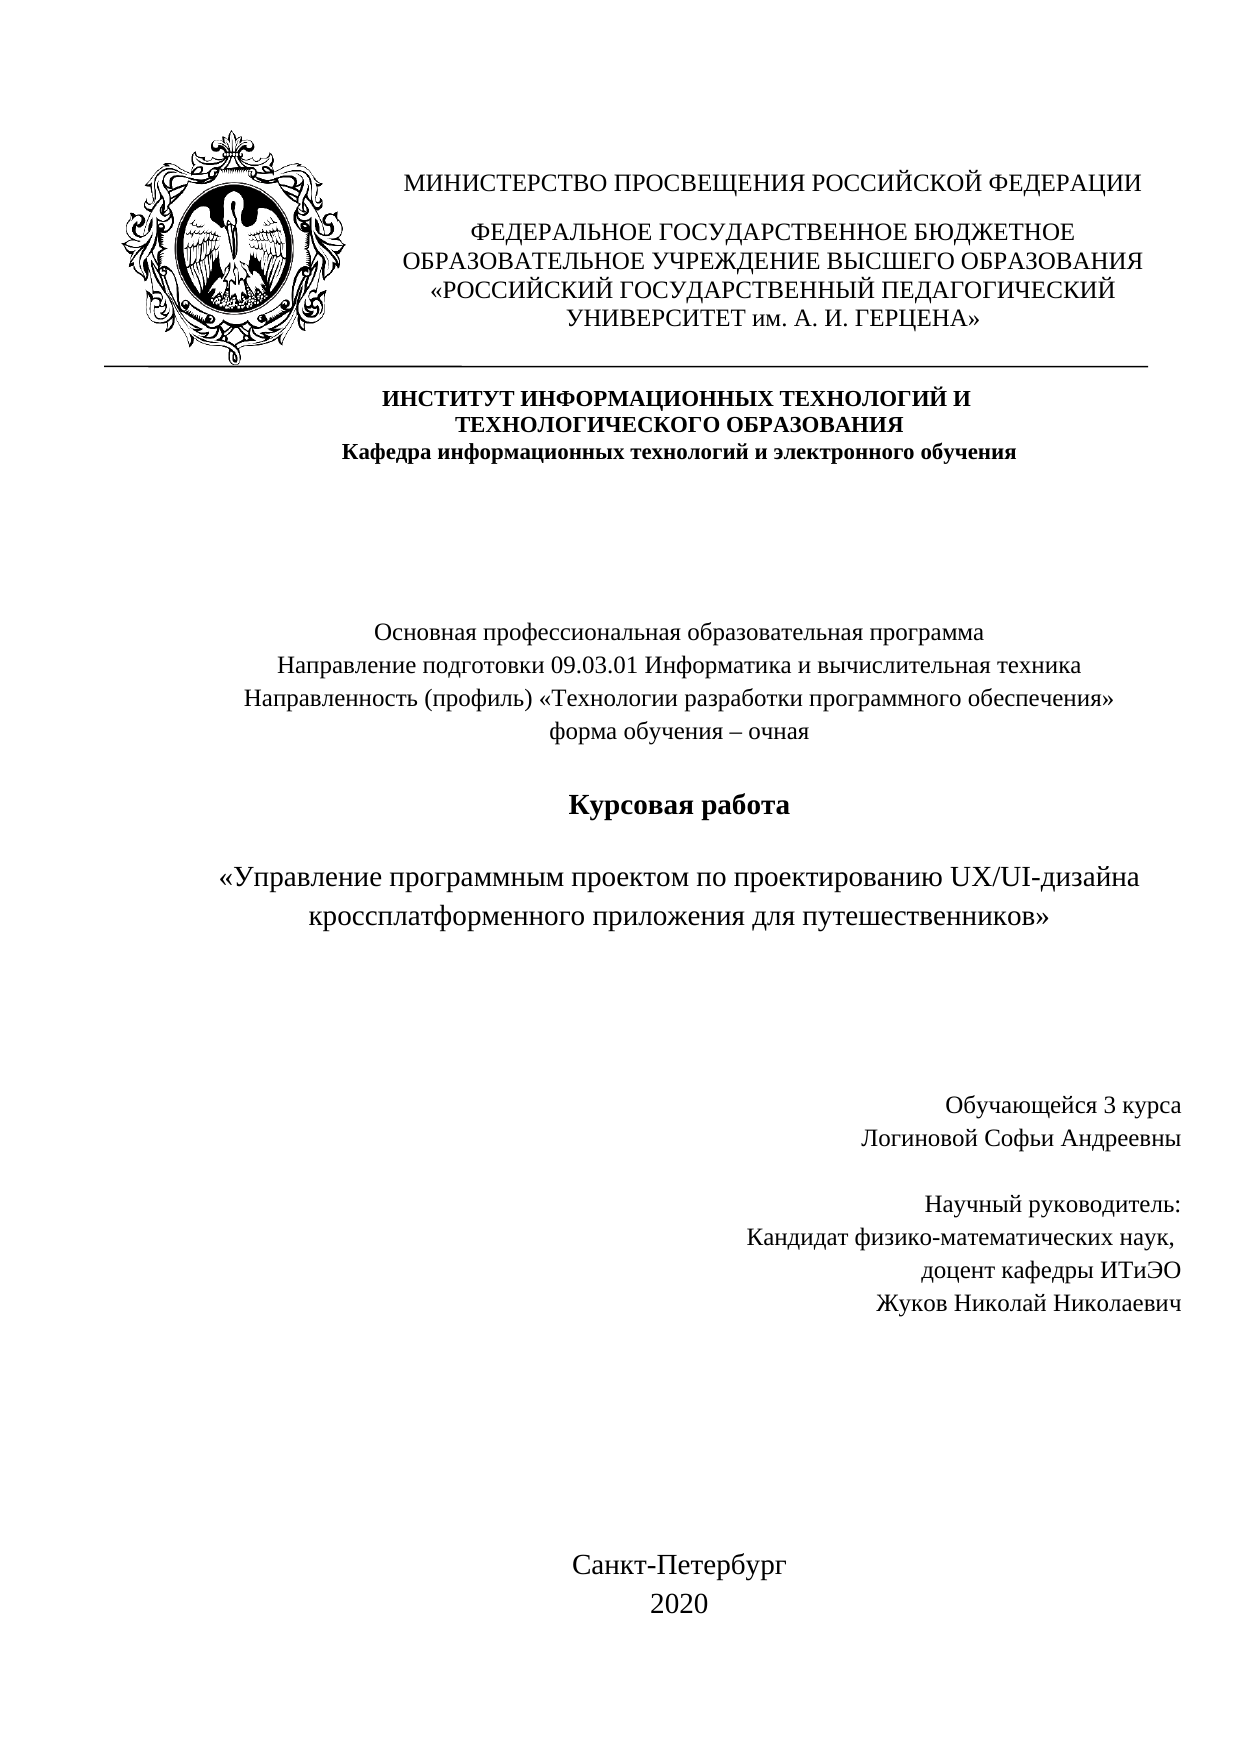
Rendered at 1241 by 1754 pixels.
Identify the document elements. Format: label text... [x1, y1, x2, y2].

text Основная профессиональная образовательная программа [177, 617, 1181, 646]
text Научный руководитель: [177, 1189, 1181, 1218]
text Курсовая работа [177, 787, 1181, 821]
text МИНИСТЕРСТВО ПРОСВЕЩЕНИЯ РОССИЙСКОЙ ФЕДЕРАЦИИ [346, 168, 1181, 196]
picture [120, 130, 346, 365]
text Кандидат физико-математических наук, доцент кафедры ИТиЭО [177, 1222, 1181, 1284]
text Санкт-Петербург [177, 1547, 1181, 1581]
text ИНСТИТУТ ИНФОРМАЦИОННЫХ ТЕХНОЛОГИЙ И ТЕХНОЛОГИЧЕСКОГО ОБРАЗОВАНИЯ [177, 385, 1181, 438]
text кроссплатформенного приложения для путешественников» [177, 898, 1181, 931]
text Кафедра информационных технологий и электронного обучения [177, 438, 1181, 464]
text 2020 [177, 1586, 1181, 1619]
text ФЕДЕРАЛЬНОЕ ГОСУДАРСТВЕННОЕ БЮДЖЕТНОЕ ОБРАЗОВАТЕЛЬНОЕ УЧРЕЖДЕНИЕ ВЫСШЕГО ОБРАЗОВАНИЯ «РОССИЙСКИЙ ГОСУДАРСТВЕННЫЙ ПЕДАГОГИЧЕСКИЙ УНИВЕРСИТЕТ им. А. И. ГЕРЦЕНА» [346, 217, 1181, 332]
text Жуков Николай Николаевич [177, 1288, 1181, 1317]
text Направленность (профиль) «Технологии разработки программного обеспечения» [177, 683, 1181, 712]
text Направление подготовки 09.03.01 Информатика и вычислительная техника [177, 650, 1181, 679]
text Логиновой Софьи Андреевны [177, 1123, 1181, 1152]
text «Управление программным проектом по проектированию UX/UI-дизайна [177, 859, 1181, 893]
text форма обучения – очная [177, 716, 1181, 745]
text Обучающейся 3 курса [177, 1090, 1181, 1119]
